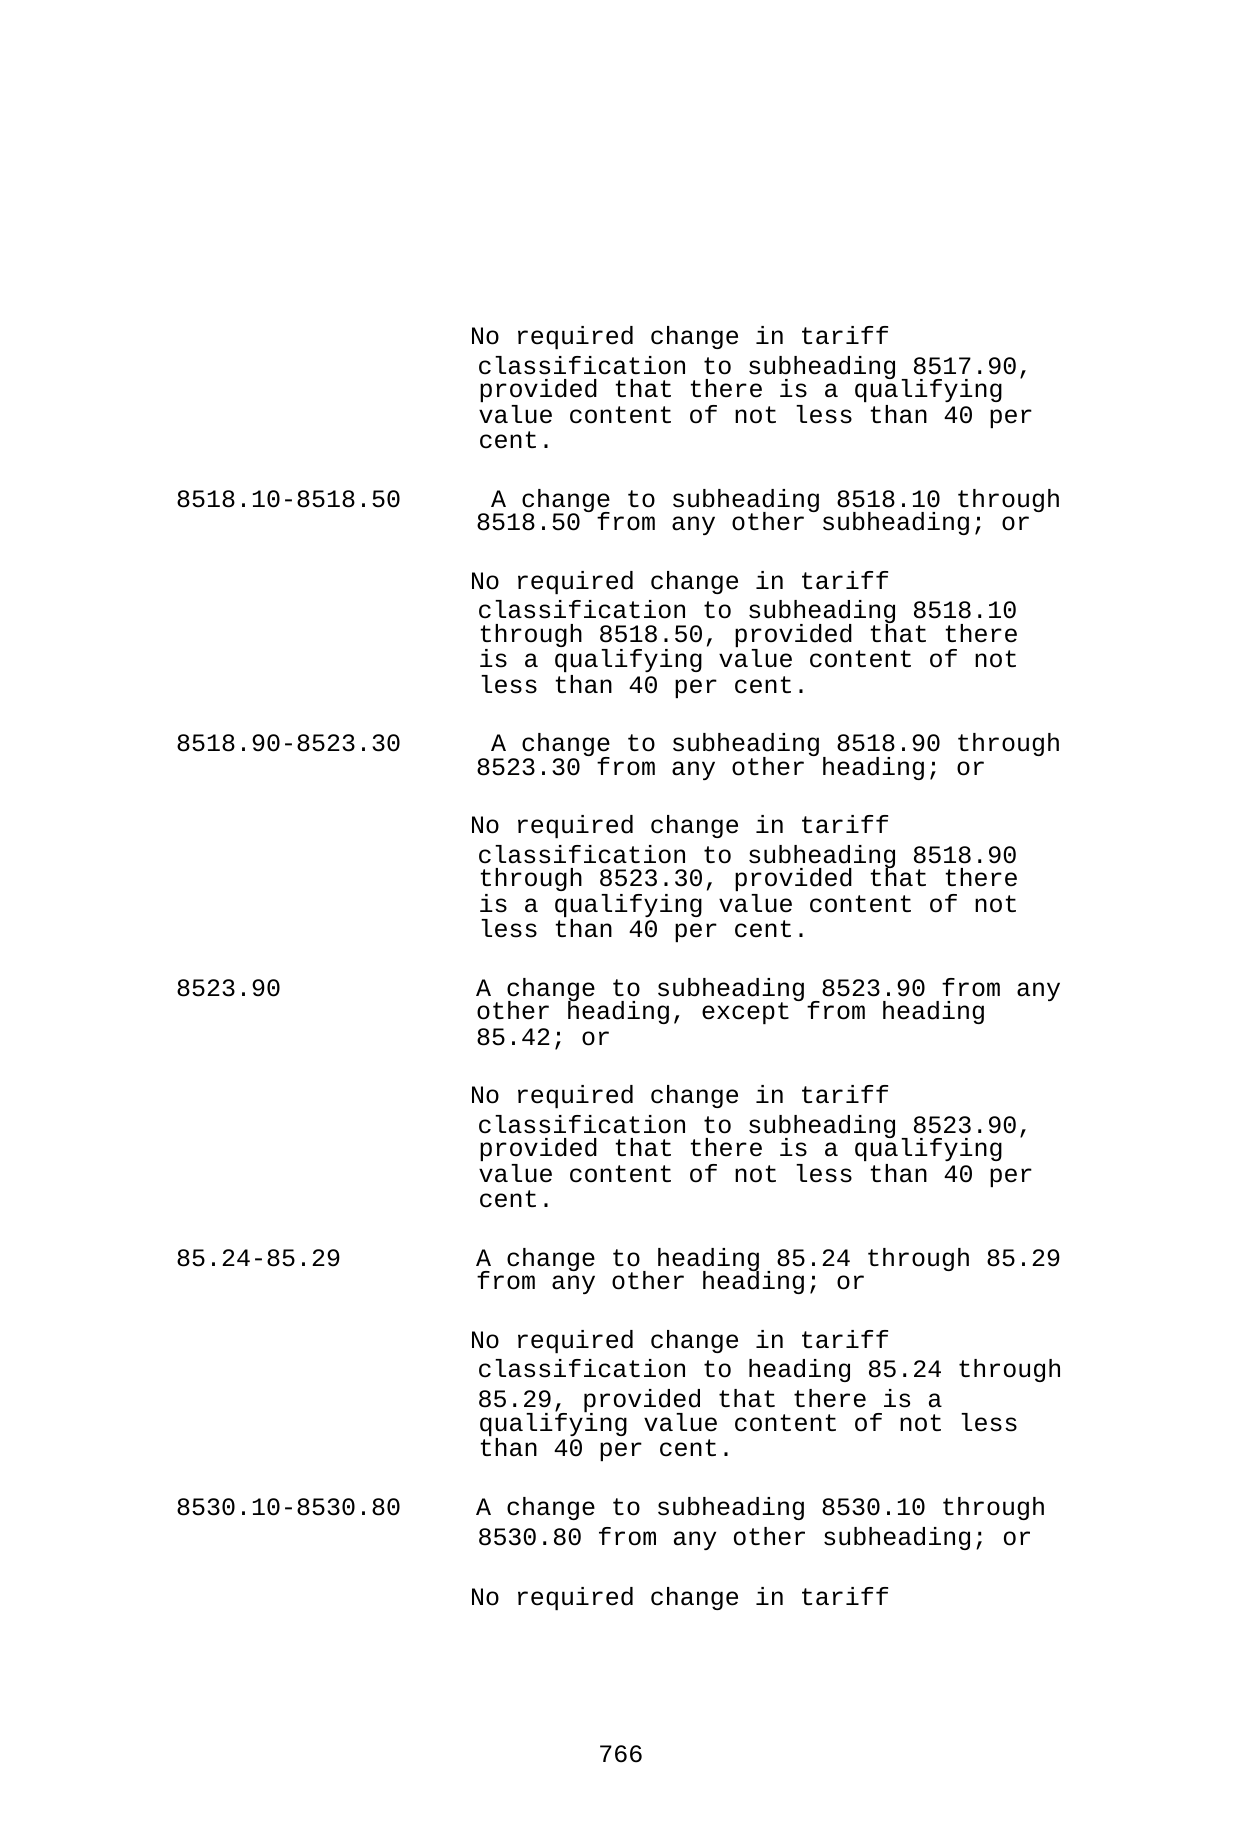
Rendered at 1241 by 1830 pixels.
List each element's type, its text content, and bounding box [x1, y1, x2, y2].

text classification to subheading 8518.10 through 8518.50, provided that there is a qualifying value content of not less than 40 per cent. [477, 599, 1063, 701]
text 8518.10-8518.50 A change to subheading 8518.10 through 8518.50 from any other subheading; or [176, 487, 1063, 538]
text classification to subheading 8523.90, provided that there is a qualifying value content of not less than 40 per cent. [477, 1113, 1063, 1215]
text No required change in tariff [176, 1585, 1063, 1611]
text 85.24-85.29 A change to heading 85.24 through 85.29 from any other heading; or [176, 1246, 1063, 1297]
text No required change in tariff [176, 813, 1063, 839]
text classification to subheading 8518.90 through 8523.30, provided that there is a qualifying value content of not less than 40 per cent. [477, 843, 1063, 945]
text 8523.90 A change to subheading 8523.90 from any other heading, except from heading 85.42; or [176, 976, 1063, 1052]
text No required change in tariff [176, 324, 1063, 350]
text classification to subheading 8517.90, provided that there is a qualifying value content of not less than 40 per cent. [477, 354, 1063, 456]
text No required change in tariff [176, 1083, 1063, 1109]
text No required change in tariff [176, 1328, 1063, 1353]
text classification to heading 85.24 through [477, 1358, 1063, 1383]
text No required change in tariff [176, 569, 1063, 594]
text 85.29, provided that there is a qualifying value content of not less than 40 per cent. [477, 1387, 1063, 1464]
text 8530.10-8530.80 A change to subheading 8530.10 through [176, 1495, 1063, 1520]
text 8518.90-8523.30 A change to subheading 8518.90 through 8523.30 from any other heading; or [176, 731, 1063, 782]
text 8530.80 from any other subheading; or [477, 1525, 1063, 1550]
